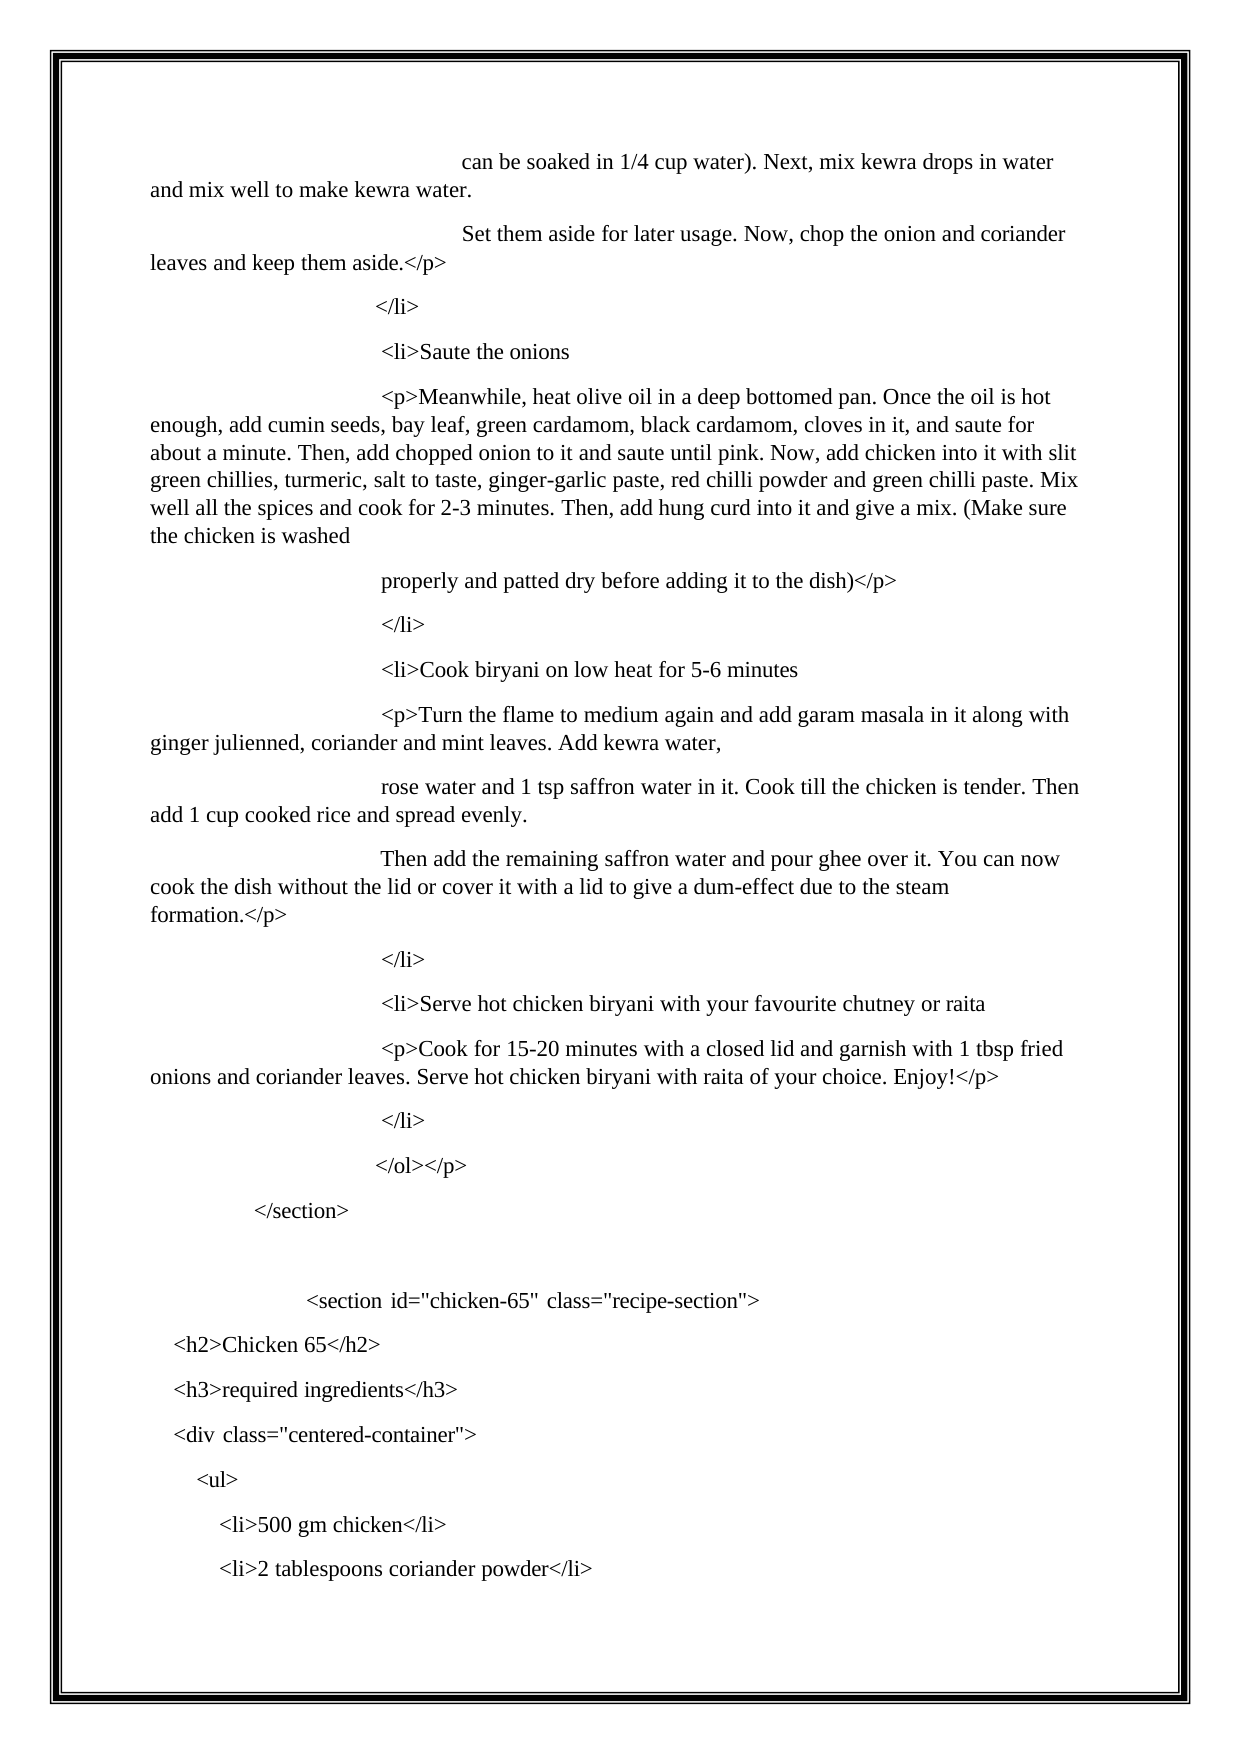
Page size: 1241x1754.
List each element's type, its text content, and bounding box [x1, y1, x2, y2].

text </li> [375, 293, 1093, 320]
text <p>Turn the flame to medium again and add garam masala in it along with ginger julienned, coriander and mint leaves. Add kewra water, [150, 701, 1093, 755]
text <li>Cook biryani on low heat for 5-6 minutes [381, 656, 1093, 682]
text <section id="chicken-65" class="recipe-section"> [306, 1287, 1093, 1313]
text <li>2 tablespoons coriander powder</li> [219, 1555, 1093, 1582]
text Set them aside for later usage. Now, chop the onion and coriander [462, 221, 1093, 247]
text Then add the remaining saffron water and pour ghee over it. You can now cook the dish without the lid or cover it with a lid to give a dum-effect due to the steam formation.</p> [150, 846, 1069, 928]
text <h3>required ingredients</h3> [173, 1376, 1093, 1402]
text <div class="centered-container"> [173, 1421, 1093, 1447]
text </section> [254, 1197, 1093, 1223]
text <ul> [196, 1466, 1093, 1492]
text <p>Cook for 15-20 minutes with a closed lid and garnish with 1 tbsp fried onions and coriander leaves. Serve hot chicken biryani with raita of your choice. Enjoy!</p> [150, 1035, 1093, 1089]
text </li> [381, 611, 1093, 638]
text <li>Saute the onions [381, 338, 1093, 364]
text <li>Serve hot chicken biryani with your favourite chutney or raita [381, 990, 1093, 1017]
text </li> [381, 946, 1093, 972]
text leaves and keep them aside.</p> [150, 248, 1093, 275]
text </li> [381, 1108, 1093, 1134]
text can be soaked in 1/4 cup water). Next, mix kewra drops in water and mix well to make kewra water. [150, 148, 1069, 202]
text </ol></p> [375, 1152, 1093, 1179]
text <li>500 gm chicken</li> [219, 1511, 1093, 1537]
text <h2>Chicken 65</h2> [173, 1331, 1093, 1358]
text rose water and 1 tsp saffron water in it. Cook till the chicken is tender. Then add 1 cup cooked rice and spread evenly. [150, 773, 1093, 827]
text properly and patted dry before adding it to the dish)</p> [381, 567, 1093, 593]
text <p>Meanwhile, heat olive oil in a deep bottomed pan. Once the oil is hot enough, add cumin seeds, bay leaf, green cardamom, black cardamom, cloves in it, and saute for about a minute. Then, add chopped onion to it and saute until pink. Now, add chicken into it with slit green chillies, turmeric, salt to taste, ginger-garlic paste, red chilli powder and green chilli paste. Mix well all the spices and cook for 2-3 minutes. Then, add hung curd into it and give a mix. (Make sure the chicken is washed [150, 383, 1084, 549]
